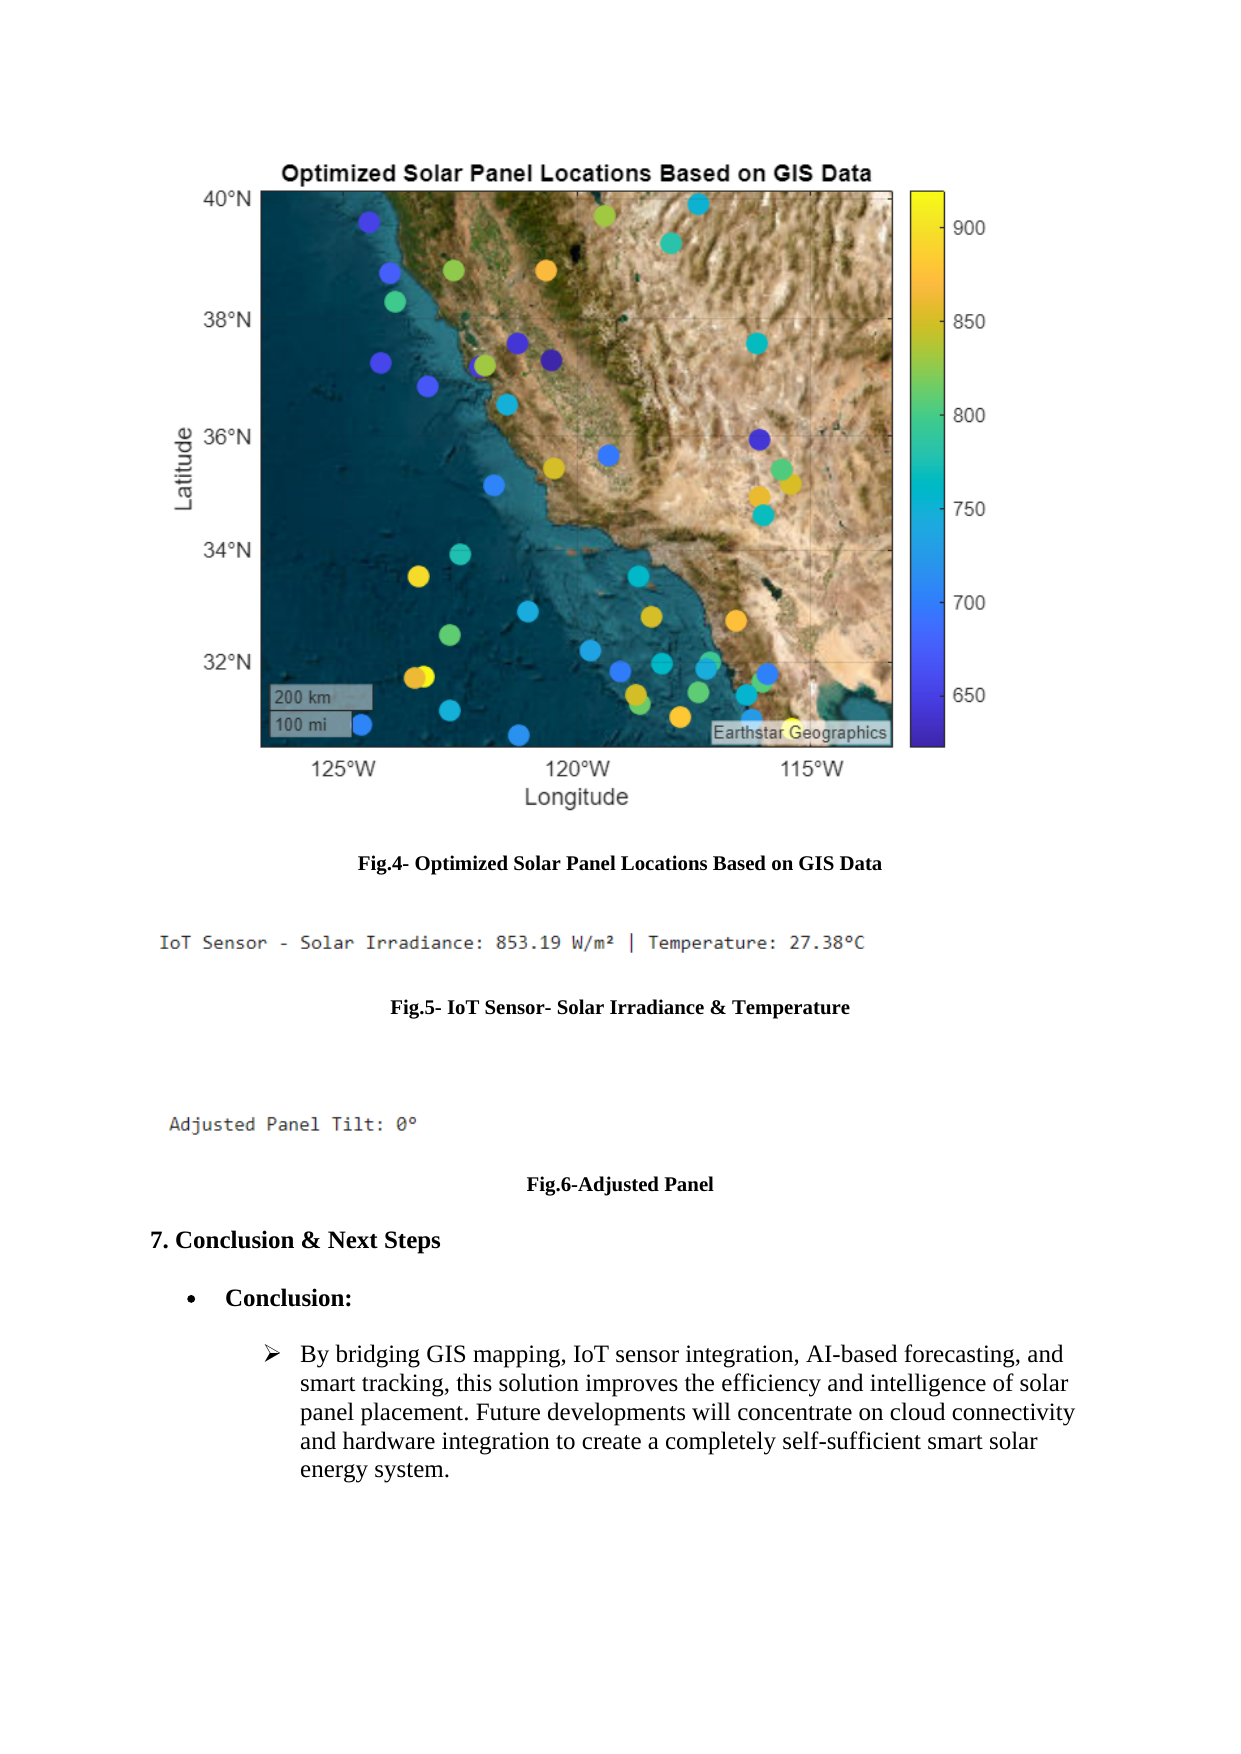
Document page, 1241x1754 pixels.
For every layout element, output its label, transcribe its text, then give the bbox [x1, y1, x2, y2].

picture [150, 150, 1091, 822]
text Fig.4- Optimized Solar Panel Locations Based on GIS Data [150, 851, 1090, 903]
picture [150, 932, 1091, 966]
text Fig.5- IoT Sensor- Solar Irradiance & Temperature [150, 995, 1090, 1019]
text 7. Conclusion & Next Steps [150, 1225, 1090, 1254]
picture [150, 1101, 1091, 1143]
list Conclusion: [187, 1283, 1090, 1339]
list By bridging GIS mapping, IoT sensor integration, AI-based forecasting, and smart tracking, this solution improves the efficiency and intelligence of solar panel placement. Future developments will concentrate on cloud connectivity and hardware integration to create a completely self-sufficient smart solar energy system. [262, 1339, 1090, 1483]
text Fig.6-Adjusted Panel [150, 1172, 1090, 1196]
